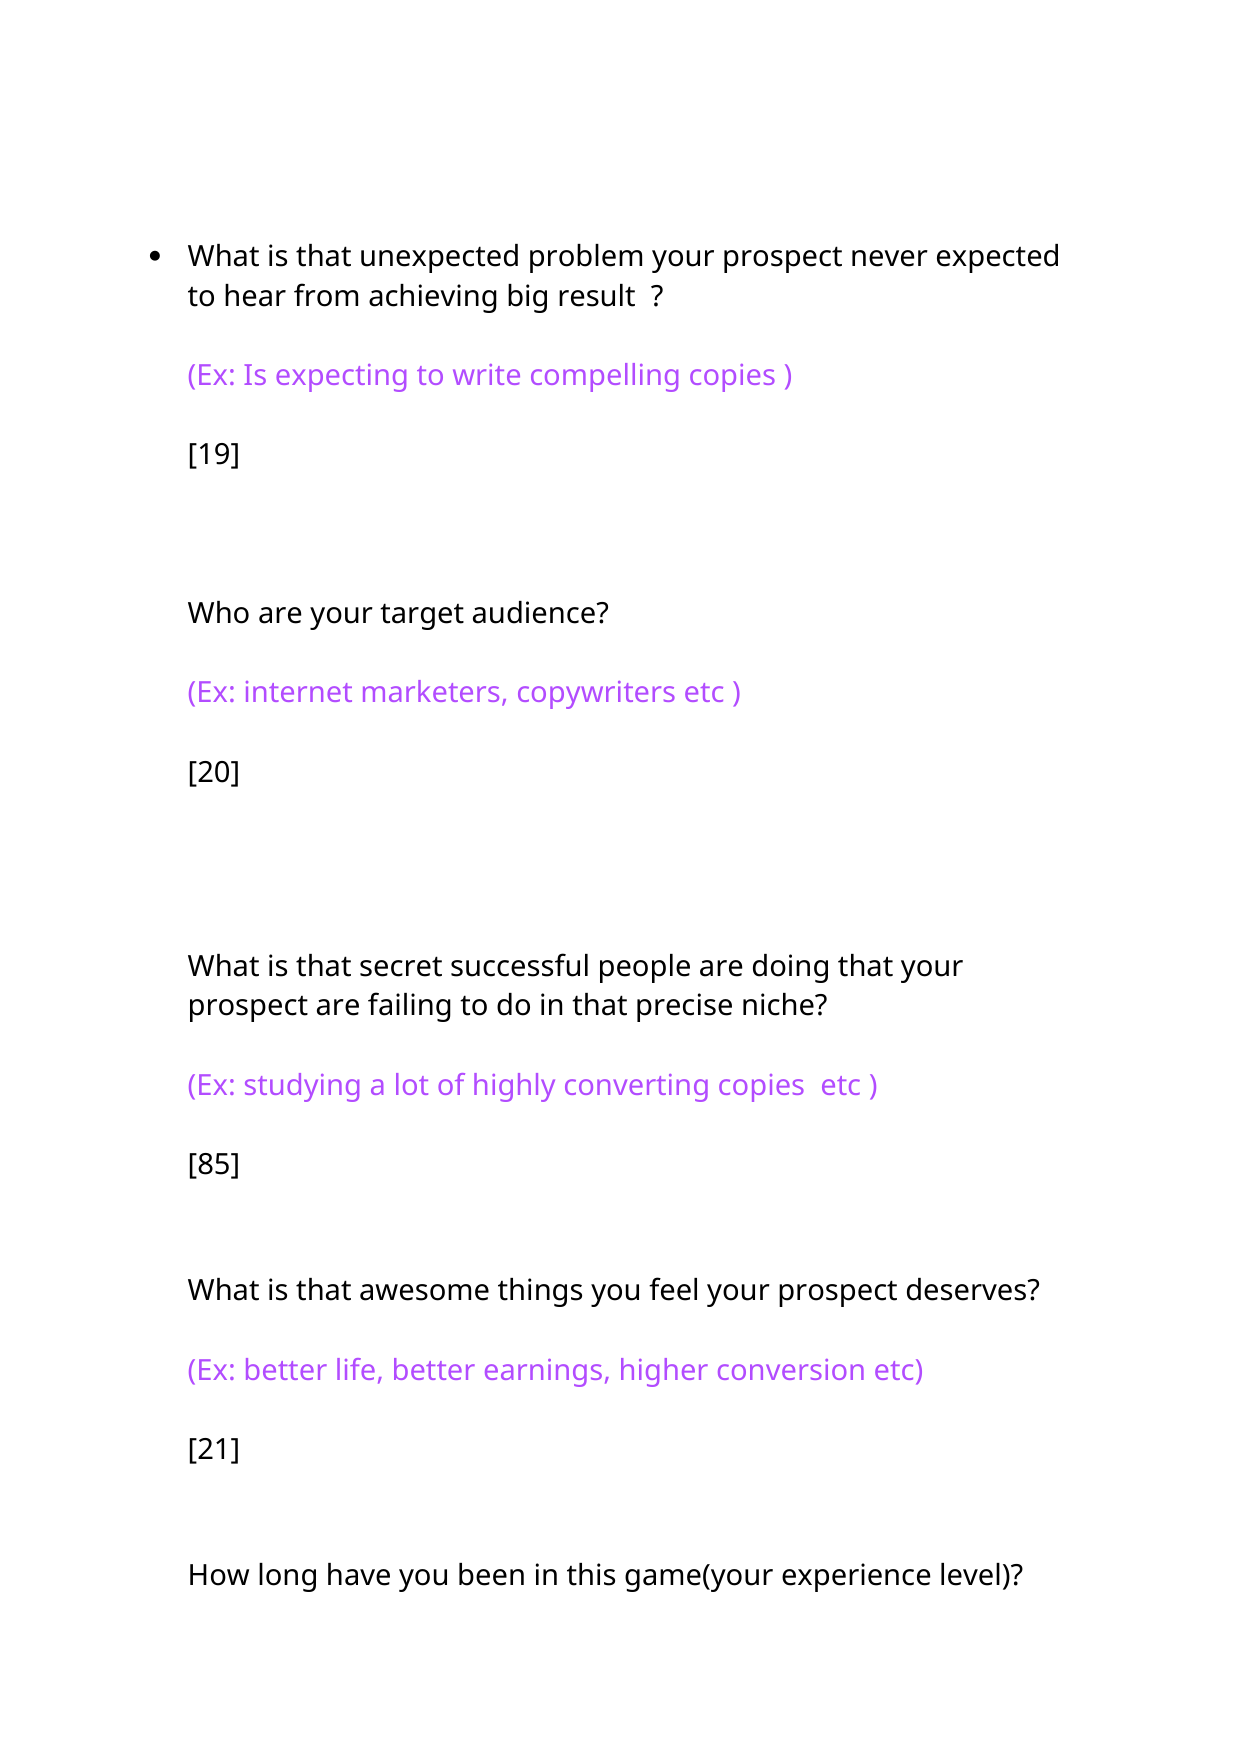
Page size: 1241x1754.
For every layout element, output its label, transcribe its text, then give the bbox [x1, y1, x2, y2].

list What is that unexpected problem your prospect never expected to hear from achieving big result ? [150, 235, 1090, 314]
list (Ex: internet marketers, copywriters etc ) [187, 672, 1090, 711]
list How long have you been in this game(your experience level)? [187, 1554, 1090, 1594]
list [20] [187, 751, 1090, 791]
list [21] [187, 1428, 1090, 1468]
list (Ex: Is expecting to write compelling copies ) [187, 354, 1090, 394]
list What is that secret successful people are doing that your prospect are failing to do in that precise niche? [187, 945, 1090, 1024]
list Who are your target audience? [187, 592, 1090, 632]
list (Ex: studying a lot of highly converting copies etc ) [187, 1064, 1090, 1104]
list What is that awesome things you feel your prospect deserves? [187, 1269, 1090, 1309]
list [19] [187, 434, 1090, 473]
list [85] [187, 1143, 1090, 1183]
list (Ex: better life, better earnings, higher conversion etc) [187, 1349, 1090, 1388]
